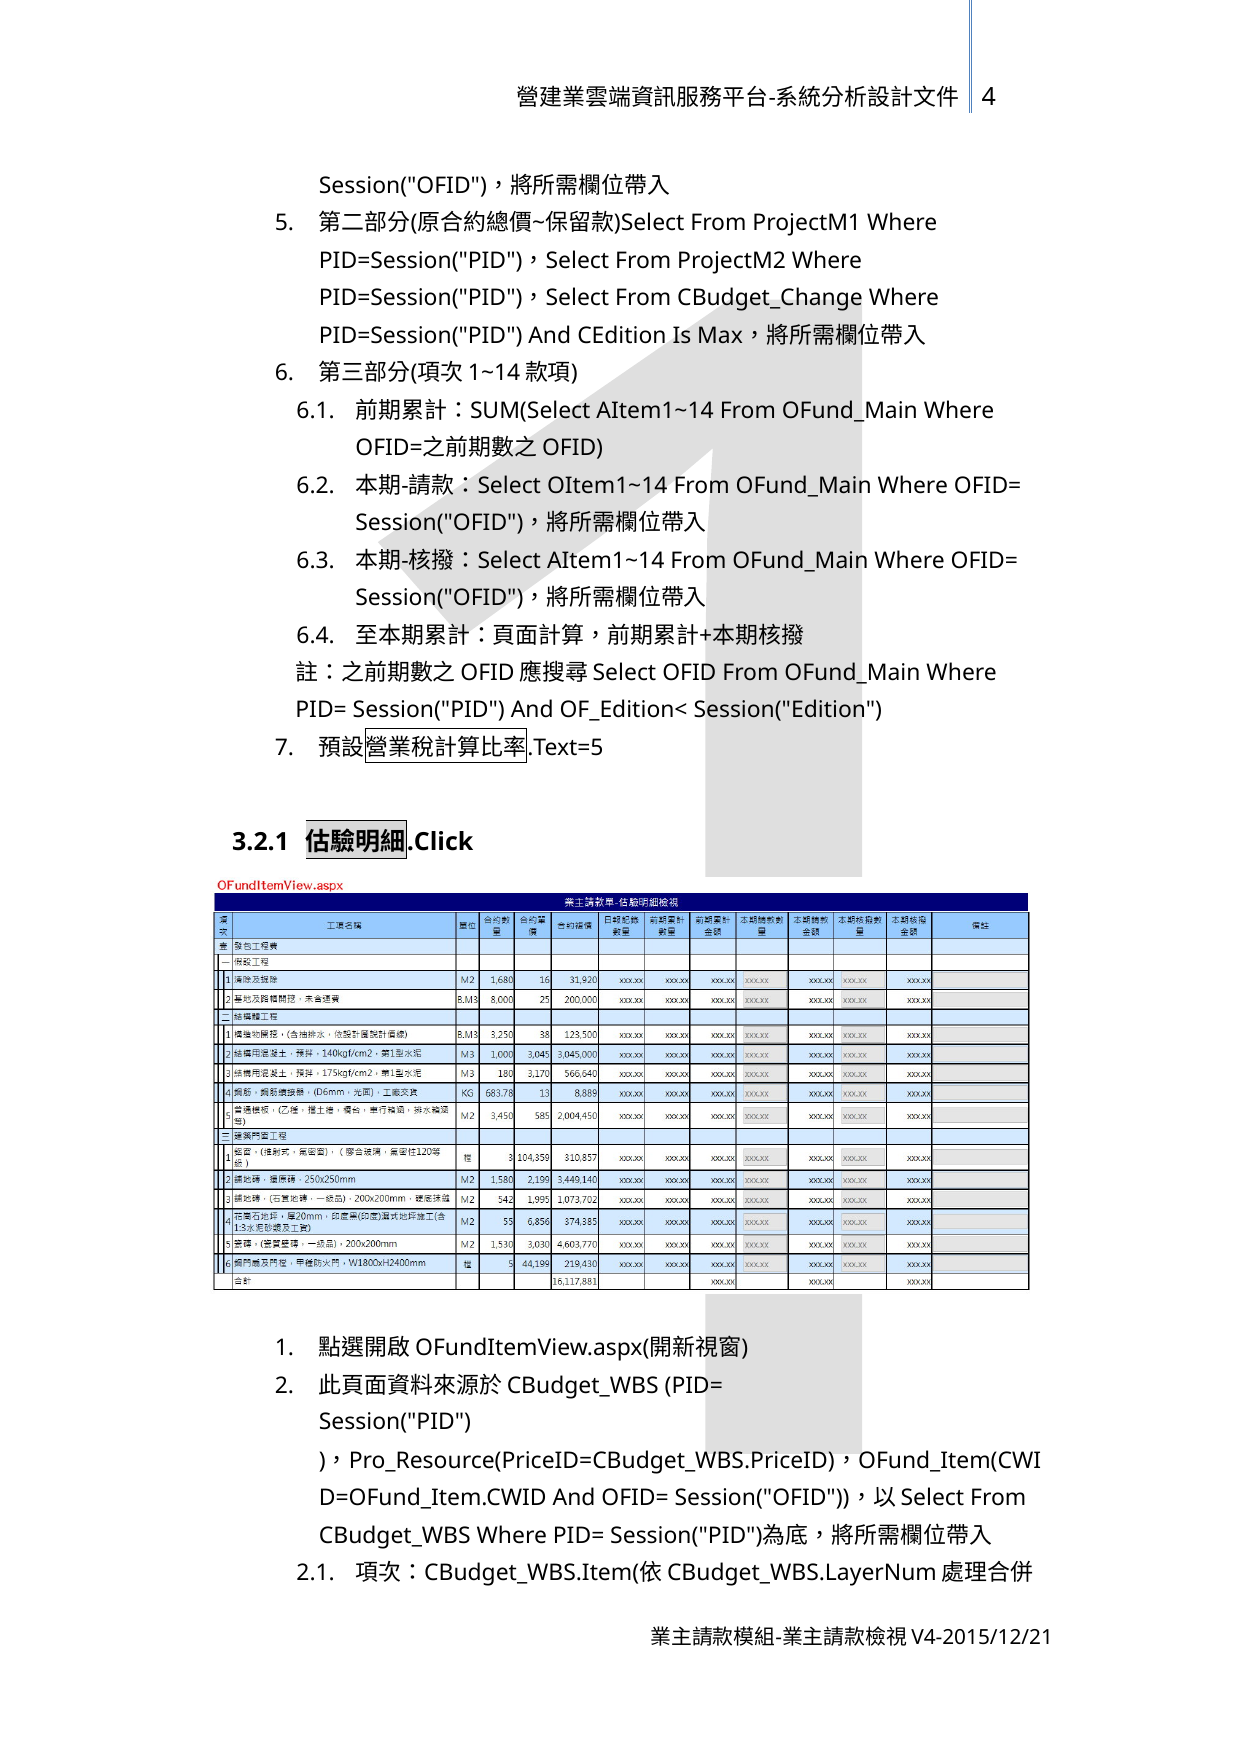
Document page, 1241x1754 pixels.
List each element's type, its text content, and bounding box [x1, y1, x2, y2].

list 第二部分(原合約總價~保留款)Select From ProjectM1 Where PID=Session("PID")，Select From ProjectM2 Where PID=Session("PID")，Select From CBudget_Change Where PID=Session("PID") And CEdition Is Max，將所需欄位帶入 [274, 202, 1053, 352]
picture [210, 877, 1031, 1294]
list 至本期累計：頁面計算，前期累計+本期核撥 [296, 614, 1053, 652]
list 本期-核撥：Select AItem1~14 From OFund_Main Where OFID= Session("OFID")，將所需欄位帶入 [296, 539, 1053, 614]
list 預設營業稅計算比率.Text=5 [274, 727, 1053, 764]
list 第三部分(項次1~14款項) [274, 352, 1053, 389]
list 此頁面資料來源於CBudget_WBS (PID= Session("PID"))，Pro_Resource(PriceID=CBudget_WBS.PriceID)，OFund_Item(CWID=OFund_Item.CWID And OFID= Session("OFID"))，以Select From CBudget_WBS Where PID= Session("PID")為底，將所需欄位帶入 [274, 1364, 1053, 1552]
list 本期-請款：Select OItem1~14 From OFund_Main Where OFID= Session("OFID")，將所需欄位帶入 [296, 464, 1053, 539]
text 註：之前期數之OFID應搜尋Select OFID From OFund_Main Where PID= Session("PID") And OF_Edition< Session("Edition") [295, 652, 1053, 727]
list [274, 164, 1053, 202]
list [296, 1552, 1053, 1589]
list 估驗明細.Click [232, 802, 1053, 877]
list 點選開啟OFundItemView.aspx(開新視窗) [274, 1327, 1053, 1364]
list 前期累計：SUM(Select AItem1~14 From OFund_Main Where OFID=之前期數之OFID) [296, 389, 1053, 464]
